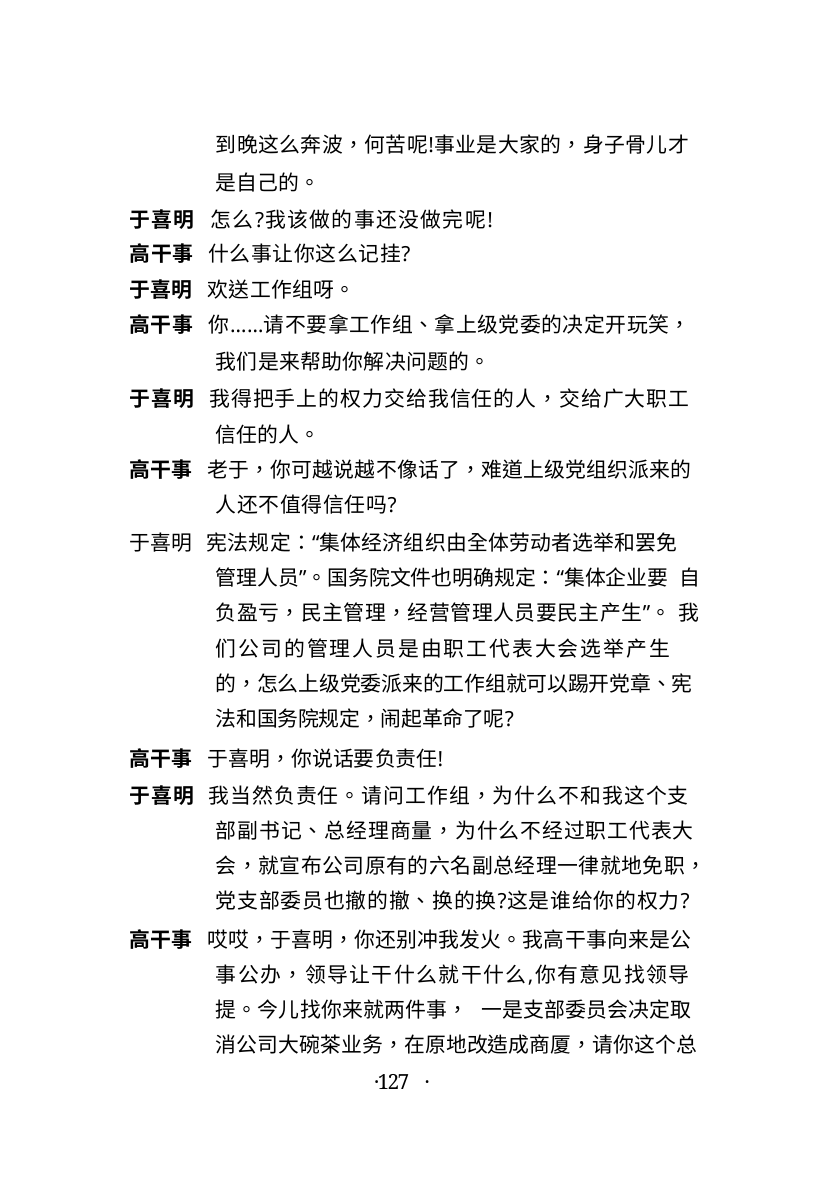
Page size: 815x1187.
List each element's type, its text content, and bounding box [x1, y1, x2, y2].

text 于喜明 我当然负责任。请问工作组，为什么不和我这个支 部副书记、总经理商量，为什么不经过职工代表大 会，就宣布公司原有的六名副总经理一律就地免职， 党支部委员也撤的撤、换的换?这是谁给你的权力? [129, 781, 707, 915]
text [129, 925, 697, 1058]
text 于喜明 欢送工作组呀。 [129, 277, 707, 303]
text 于喜明 我得把手上的权力交给我信任的人，交给广大职工 信任的人。 [129, 384, 696, 448]
text 于喜明 宪法规定：“集体经济组织由全体劳动者选举和罢免 管理人员”。国务院文件也明确规定：“集体企业要 自负盈亏，民主管理，经营管理人员要民主产生”。 我们公司的管理人员是由职工代表大会选举产生 的，怎么上级党委派来的工作组就可以踢开党章、宪 法和国务院规定，闹起革命了呢? [129, 528, 707, 733]
text 高干事 老于，你可越说越不像话了，难道上级党组织派来的 人还不值得信任吗? [129, 455, 697, 518]
text 到晚这么奔波，何苦呢!事业是大家的，身子骨儿才 是自己的。 [216, 131, 696, 196]
text 于喜明 怎么?我该做的事还没做完呢! 高干事 什么事让你这么记挂? [129, 205, 506, 268]
text 高干事 你……请不要拿工作组、拿上级党委的决定开玩笑， 我们是来帮助你解决问题的。 [129, 310, 705, 375]
text 高干事 于喜明，你说话要负责任! [129, 746, 707, 771]
